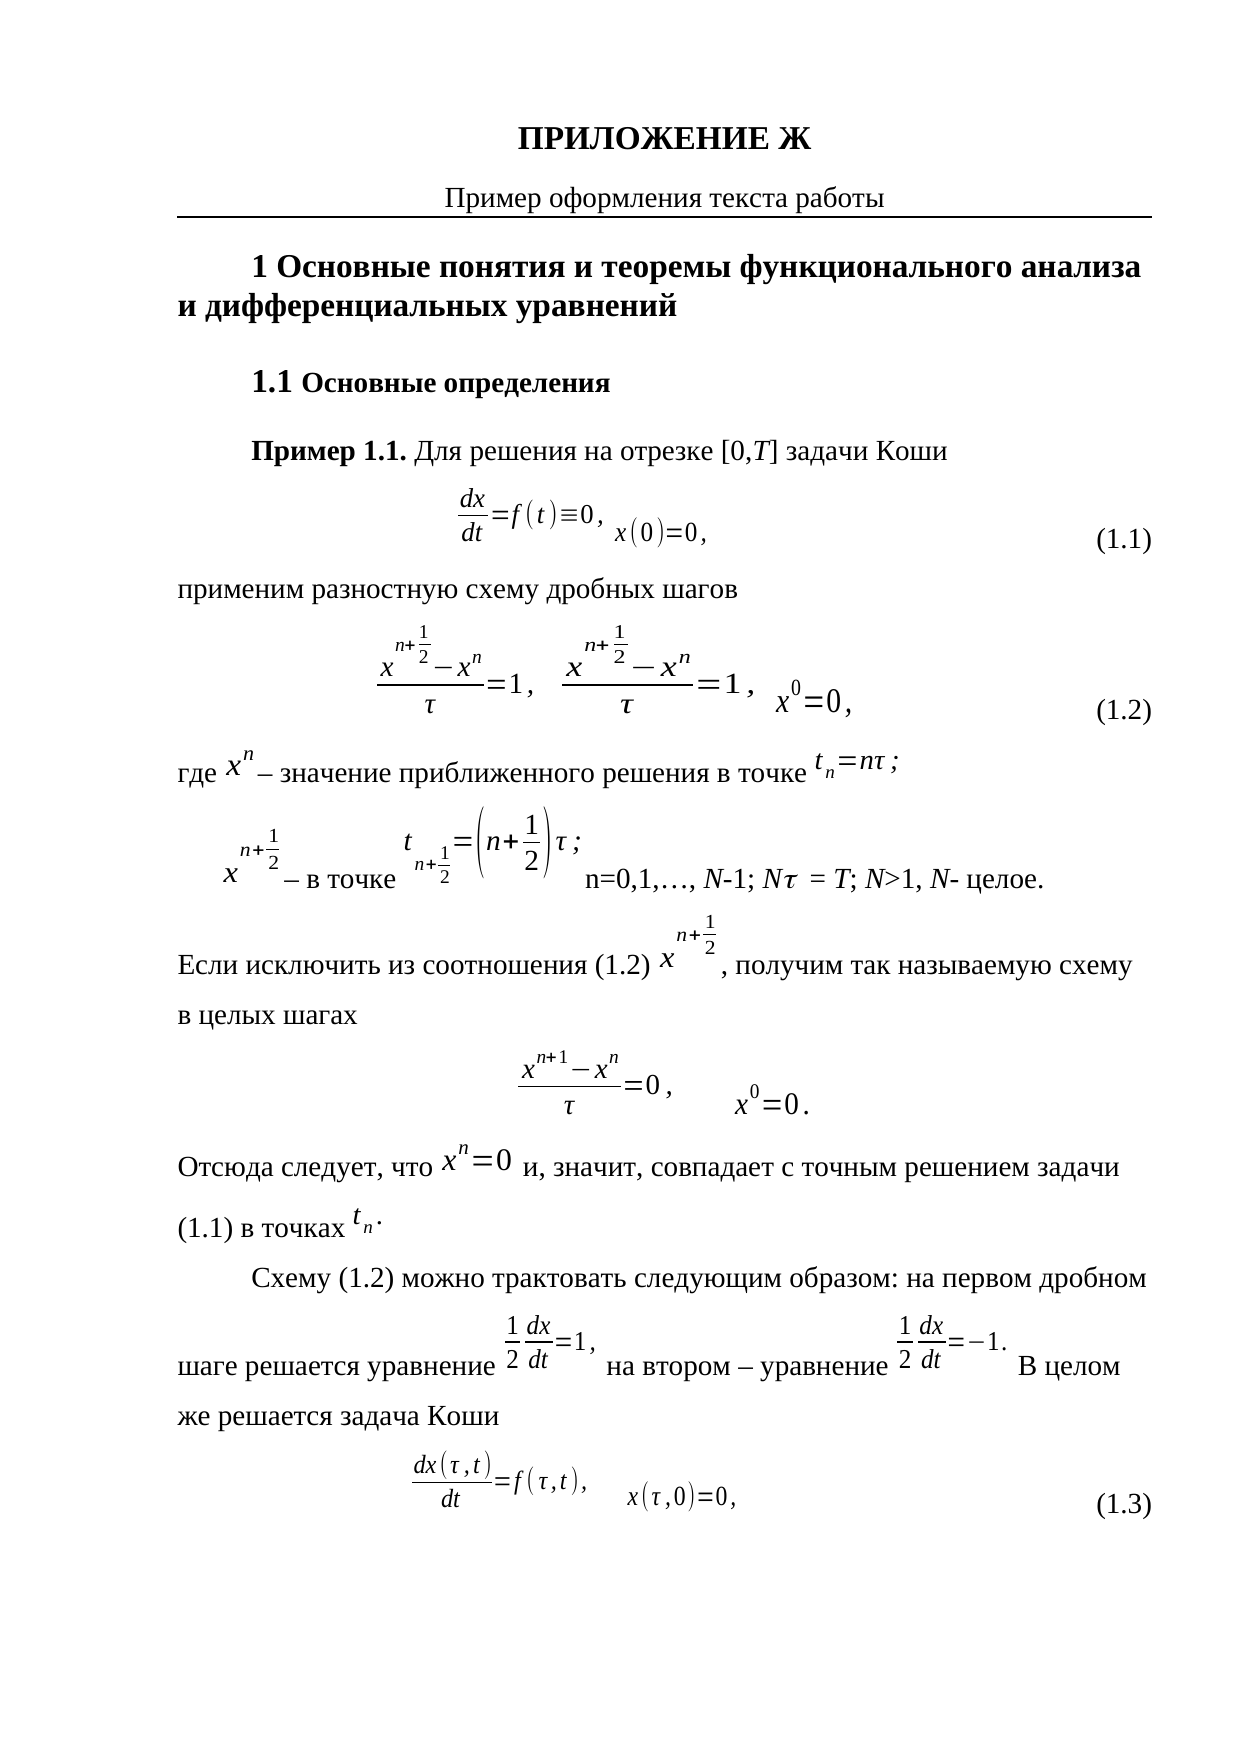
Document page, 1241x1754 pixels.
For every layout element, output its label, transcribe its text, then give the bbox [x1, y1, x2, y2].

text 1 Основные понятия и теоремы функционального анализа и дифференциальных уравнений [177, 246, 1152, 323]
text (1.2) [177, 622, 1152, 726]
text Приложение Ж [177, 118, 1152, 156]
text Пример оформления текста работы [177, 181, 1152, 216]
text где – значение приближенного решения в точке [177, 742, 1152, 788]
text применим разностную схему дробных шагов [177, 571, 1152, 605]
text Отсюда следует, что и, значит, совпадает с точным решением задачи (1.1) в точках [177, 1137, 1152, 1243]
text Схему (1.2) можно трактовать следующим образом: на первом дробном шаге решается уравнение на втором – уравнение В целом же решается задача Коши [177, 1260, 1152, 1432]
text (1.1) [177, 484, 1152, 554]
text 1.1 Основные определения [177, 361, 1152, 400]
text (1.3) [177, 1448, 1152, 1519]
text – в точке n=0,1,…, N-1; N = T; N>1, N- целое. [177, 805, 1152, 895]
text Если исключить из соотношения (1.2) , получим так называемую схему в целых шагах [177, 912, 1152, 1031]
text Пример 1.1. Для решения на отрезке [0,T] задачи Коши [177, 433, 1152, 467]
